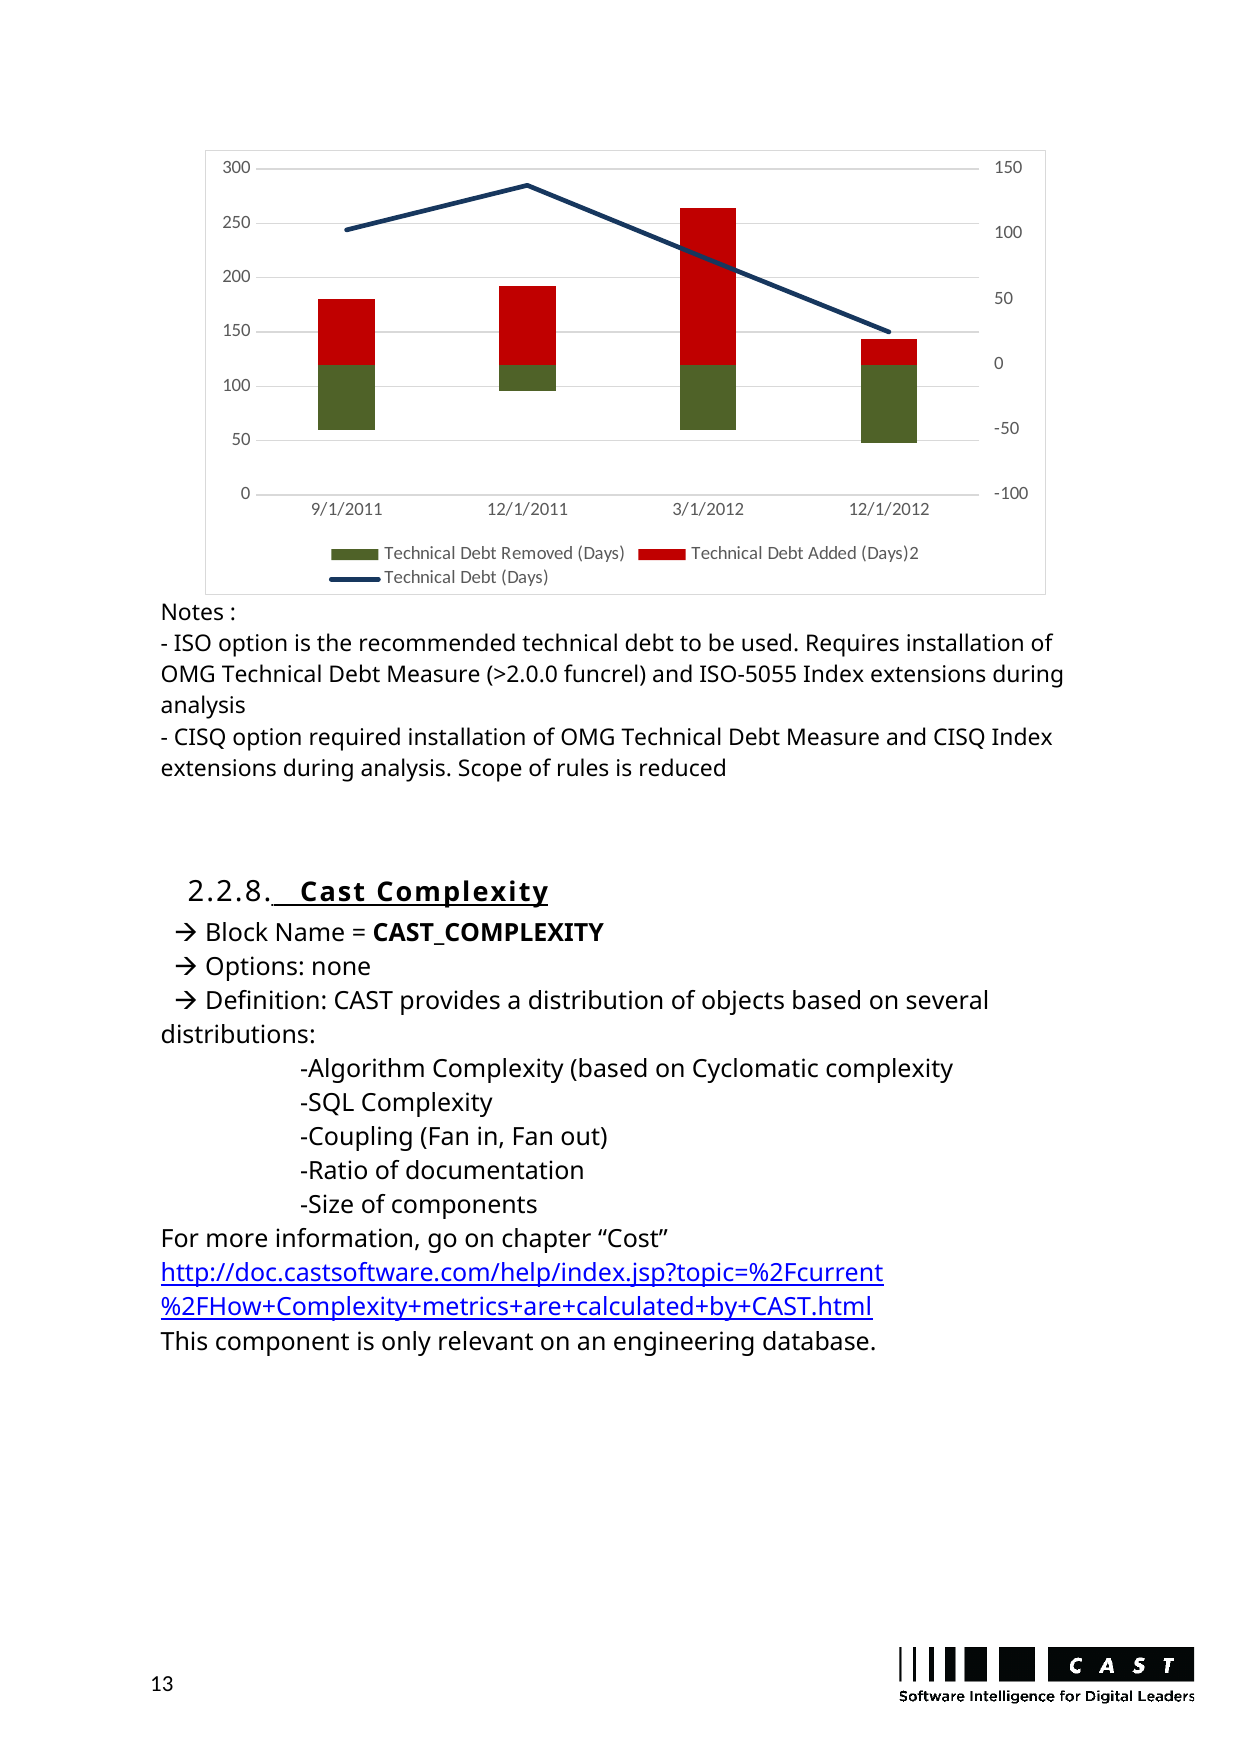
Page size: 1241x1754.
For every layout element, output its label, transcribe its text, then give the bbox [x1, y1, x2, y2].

text Notes : [160, 596, 1090, 627]
text This component is only relevant on an engineering database. [160, 1323, 1090, 1391]
text -Algorithm Complexity (based on Cyclomatic complexity [235, 1051, 1090, 1085]
text Definition: CAST provides a distribution of objects based on several distributions: [160, 982, 1090, 1051]
text -Ratio of documentation [235, 1153, 1090, 1187]
text -Coupling (Fan in, Fan out) [235, 1119, 1090, 1153]
text http://doc.castsoftware.com/help/index.jsp?topic=%2Fcurrent%2FHow+Complexity+metrics+are+calculated+by+CAST.html [160, 1255, 1090, 1323]
picture [899, 1647, 1195, 1705]
text -SQL Complexity [235, 1085, 1090, 1119]
subtitle Cast Complexity [187, 871, 1090, 910]
text -Size of components [235, 1187, 1090, 1221]
text - CISQ option required installation of OMG Technical Debt Measure and CISQ Index extensions during analysis. Scope of rules is reduced [160, 721, 1090, 783]
text - ISO option is the recommended technical debt to be used. Requires installation of OMG Technical Debt Measure (>2.0.0 funcrel) and ISO-5055 Index extensions during analysis [160, 627, 1090, 721]
text For more information, go on chapter “Cost” [160, 1221, 1090, 1255]
text Block Name = CAST_COMPLEXITY Options: none [160, 914, 1090, 982]
